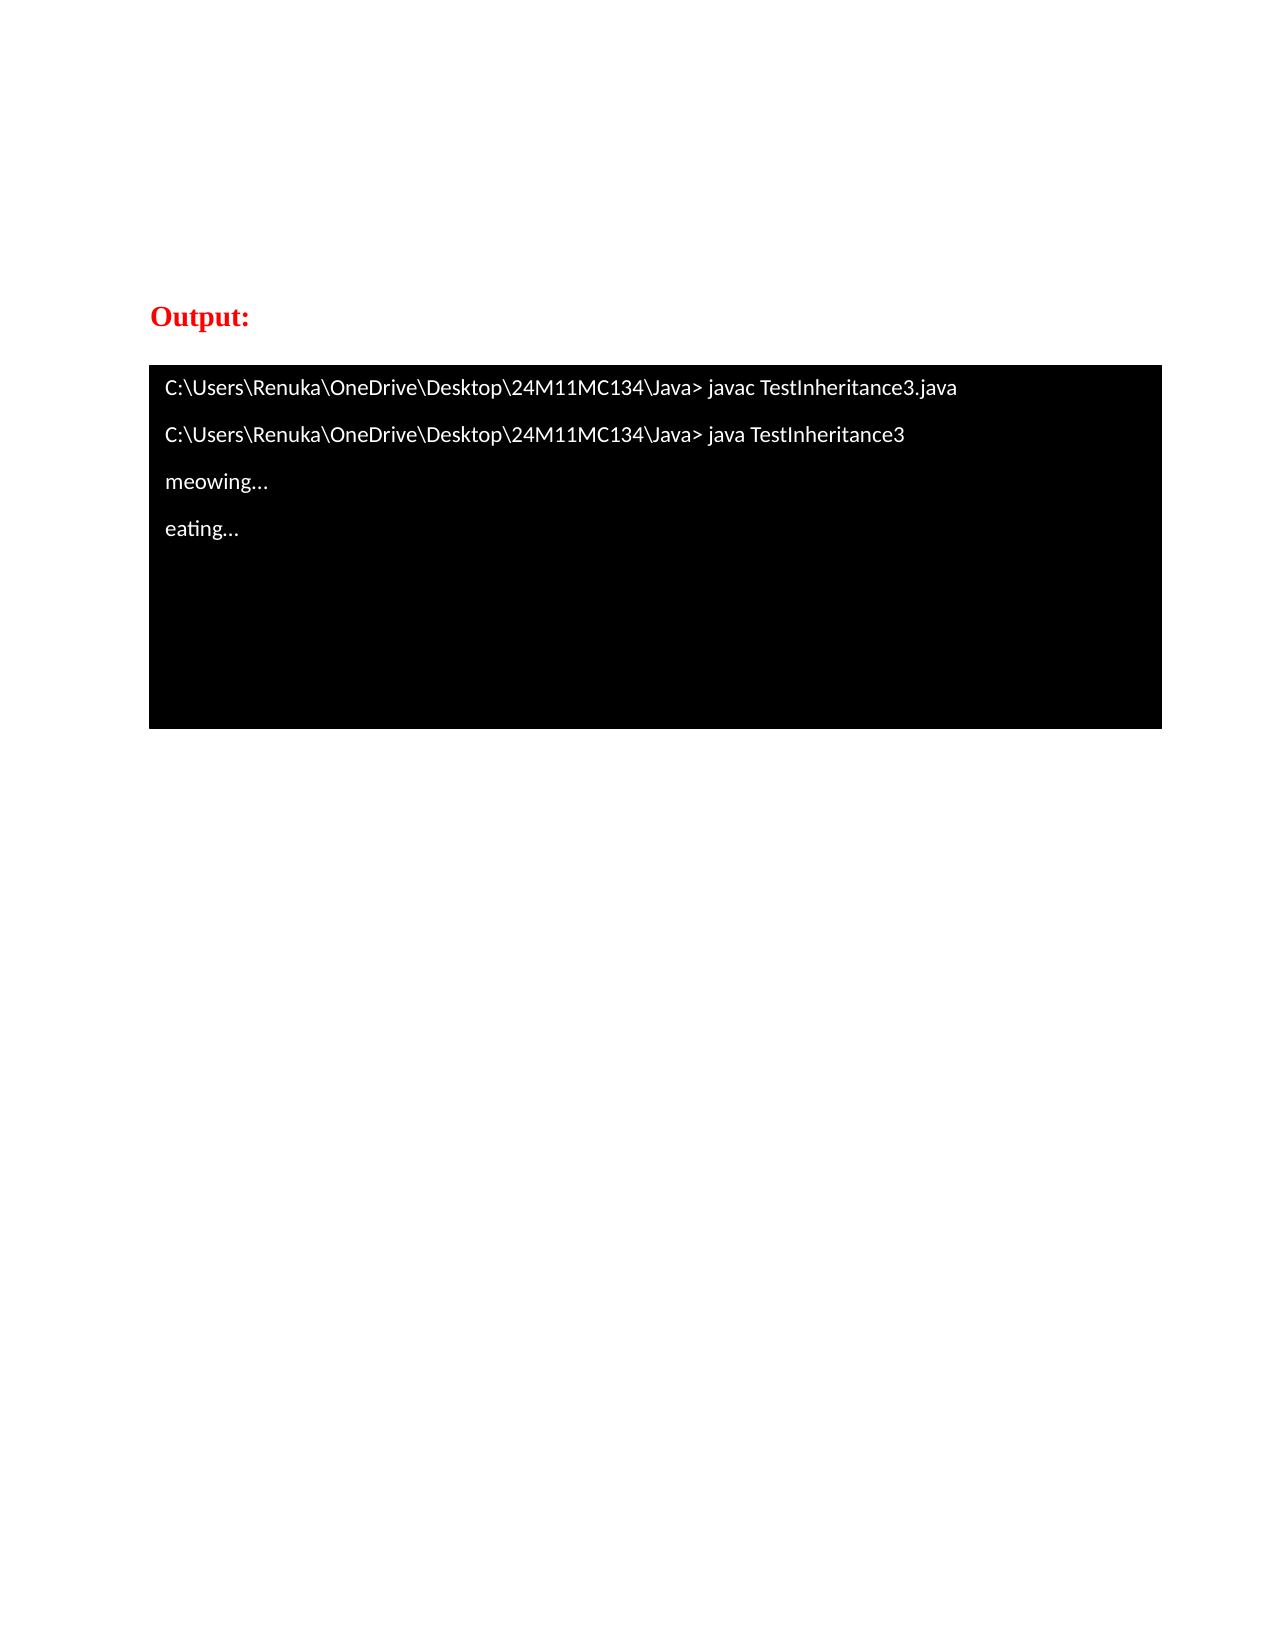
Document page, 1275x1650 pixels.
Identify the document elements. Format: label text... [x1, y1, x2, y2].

text Output: [150, 299, 1125, 333]
